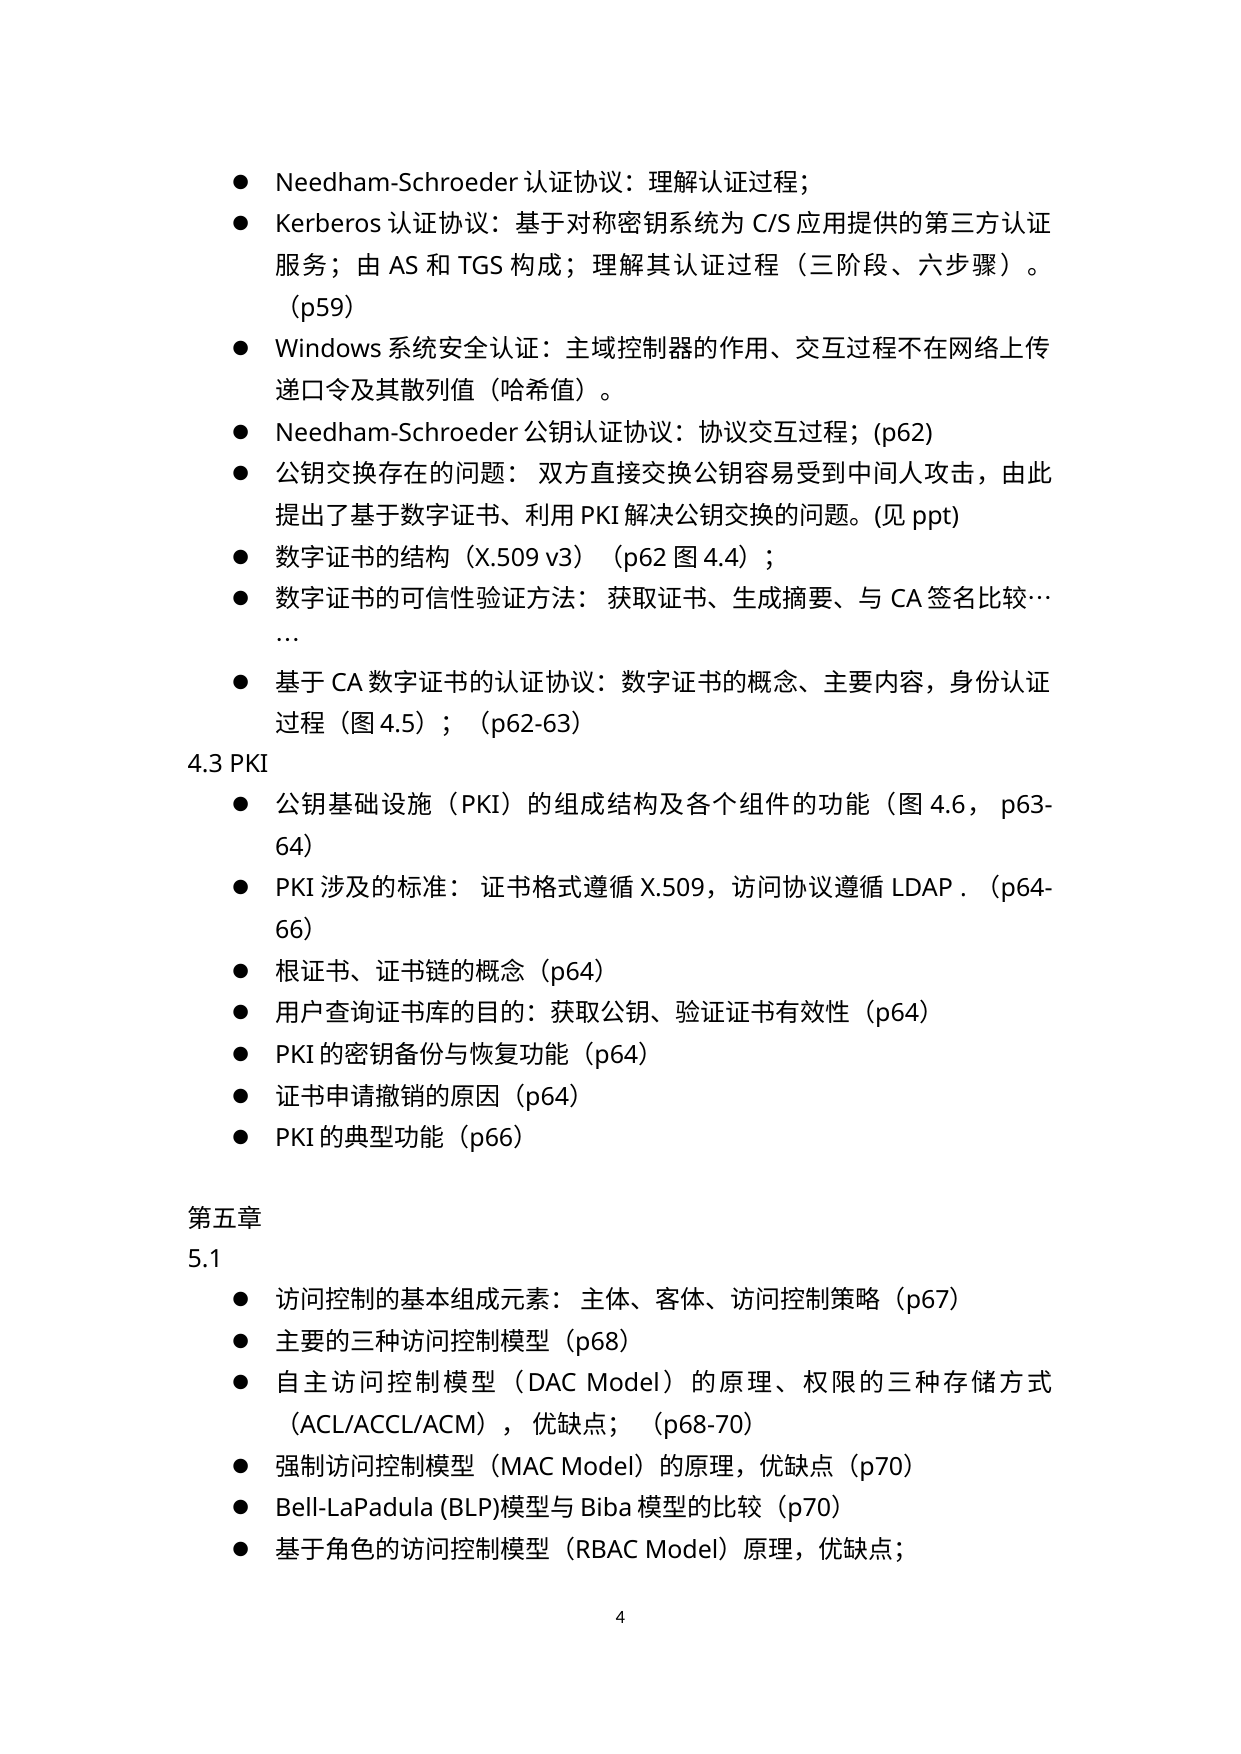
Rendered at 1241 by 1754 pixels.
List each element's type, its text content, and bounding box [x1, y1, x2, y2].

list 基于角色的访问控制模型（RBAC Model）原理，优缺点； [231, 1529, 1053, 1566]
list PKI涉及的标准： 证书格式遵循X.509，访问协议遵循LDAP . （p64-66） [231, 868, 1053, 946]
list 用户查询证书库的目的：获取公钥、验证证书有效性（p64） [231, 993, 1053, 1029]
list Needham-Schroeder认证协议：理解认证过程； [231, 162, 1053, 198]
list 基于CA数字证书的认证协议：数字证书的概念、主要内容，身份认证过程（图4.5）；（p62-63） [231, 662, 1053, 740]
list 公钥基础设施（PKI）的组成结构及各个组件的功能（图4.6， p63-64） [231, 784, 1053, 862]
list PKI的密钥备份与恢复功能（p64） [231, 1034, 1053, 1071]
list Bell-LaPadula (BLP)模型与Biba模型的比较（p70） [231, 1488, 1053, 1524]
text 第五章 [187, 1199, 1053, 1235]
list 访问控制的基本组成元素： 主体、客体、访问控制策略（p67） [231, 1279, 1053, 1316]
list 根证书、证书链的概念（p64） [231, 951, 1053, 987]
text 5.1 [187, 1240, 1053, 1274]
list 数字证书的结构（X.509 v3）（p62 图4.4）； [231, 537, 1053, 573]
list PKI的典型功能（p66） [231, 1118, 1053, 1154]
list 主要的三种访问控制模型（p68） [231, 1321, 1053, 1357]
list 数字证书的可信性验证方法： 获取证书、生成摘要、与CA签名比较…… [231, 579, 1053, 657]
list 证书申请撤销的原因（p64） [231, 1076, 1053, 1112]
text 4.3 PKI [187, 745, 1053, 779]
list Needham-Schroeder公钥认证协议：协议交互过程；(p62) [231, 412, 1053, 448]
list 公钥交换存在的问题： 双方直接交换公钥容易受到中间人攻击，由此提出了基于数字证书、利用PKI解决公钥交换的问题。(见ppt) [231, 454, 1053, 532]
list Kerberos认证协议：基于对称密钥系统为C/S应用提供的第三方认证服务；由AS和TGS构成；理解其认证过程（三阶段、六步骤）。（p59） [231, 204, 1053, 323]
list 自主访问控制模型（DAC Model）的原理、权限的三种存储方式（ACL/ACCL/ACM）， 优缺点； （p68-70） [231, 1363, 1053, 1441]
list 强制访问控制模型（MAC Model）的原理，优缺点（p70） [231, 1446, 1053, 1482]
list Windows系统安全认证：主域控制器的作用、交互过程不在网络上传递口令及其散列值（哈希值）。 [231, 329, 1053, 407]
